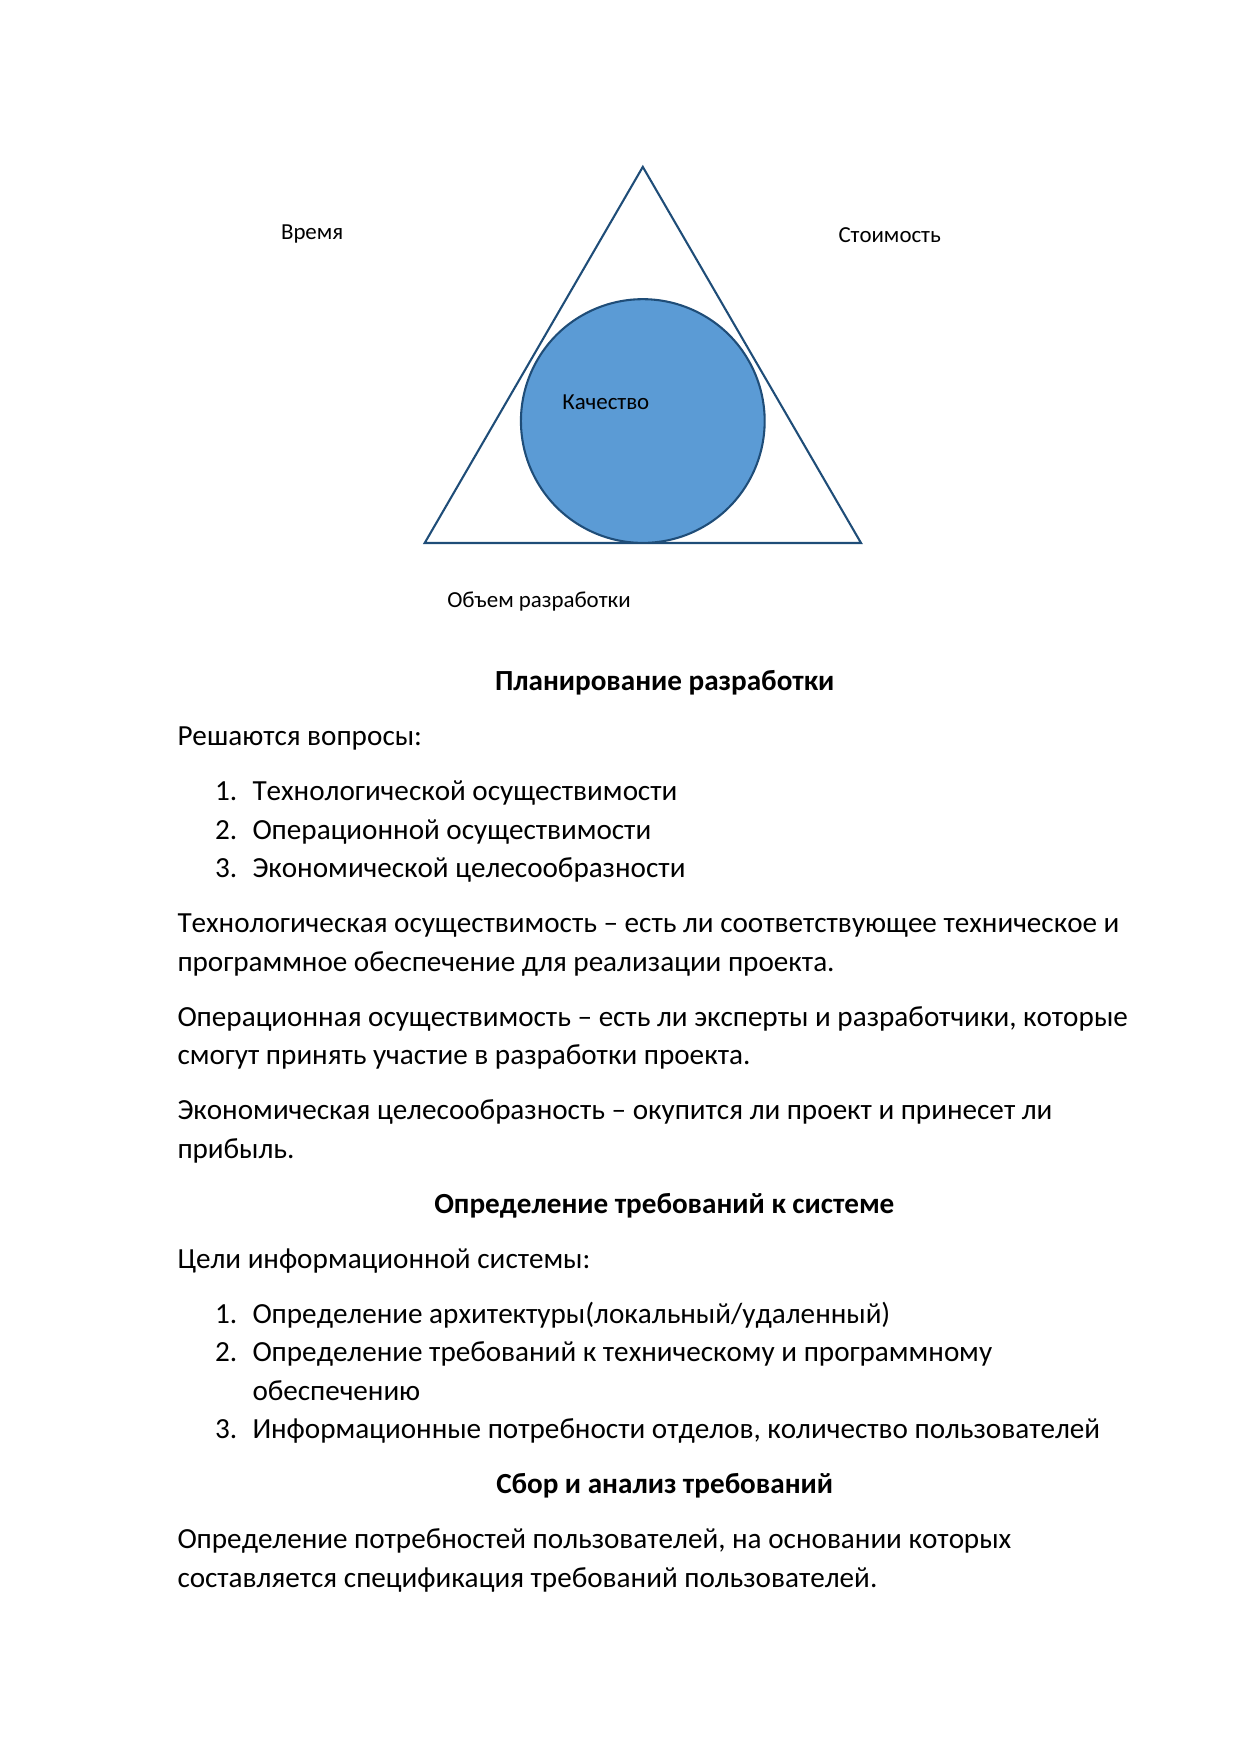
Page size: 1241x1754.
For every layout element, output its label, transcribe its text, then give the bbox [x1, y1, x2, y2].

text Решаются вопросы: [177, 717, 1152, 753]
text Экономическая целесообразность – окупится ли проект и принесет ли прибыль. [177, 1091, 1152, 1165]
text Планирование разработки [177, 662, 1152, 698]
list Операционной осуществимости [215, 811, 1152, 846]
text Определение требований к системе [177, 1185, 1152, 1221]
text Определение потребностей пользователей, на основании которых составляется спецификация требований пользователей. [177, 1521, 1152, 1595]
list Экономической целесообразности [215, 849, 1152, 885]
text Технологическая осуществимость – есть ли соответствующее техническое и программное обеспечение для реализации проекта. [177, 904, 1152, 978]
list Определение требований к техническому и программному обеспечению [215, 1333, 1152, 1408]
text Операционная осуществимость – есть ли эксперты и разработчики, которые смогут принять участие в разработки проекта. [177, 998, 1152, 1072]
list Технологической осуществимости [215, 772, 1152, 808]
text Сбор и анализ требований [177, 1466, 1152, 1501]
list Определение архитектуры(локальный/удаленный) [215, 1295, 1152, 1331]
text Цели информационной системы: [177, 1240, 1152, 1276]
list Информационные потребности отделов, количество пользователей [215, 1410, 1152, 1446]
